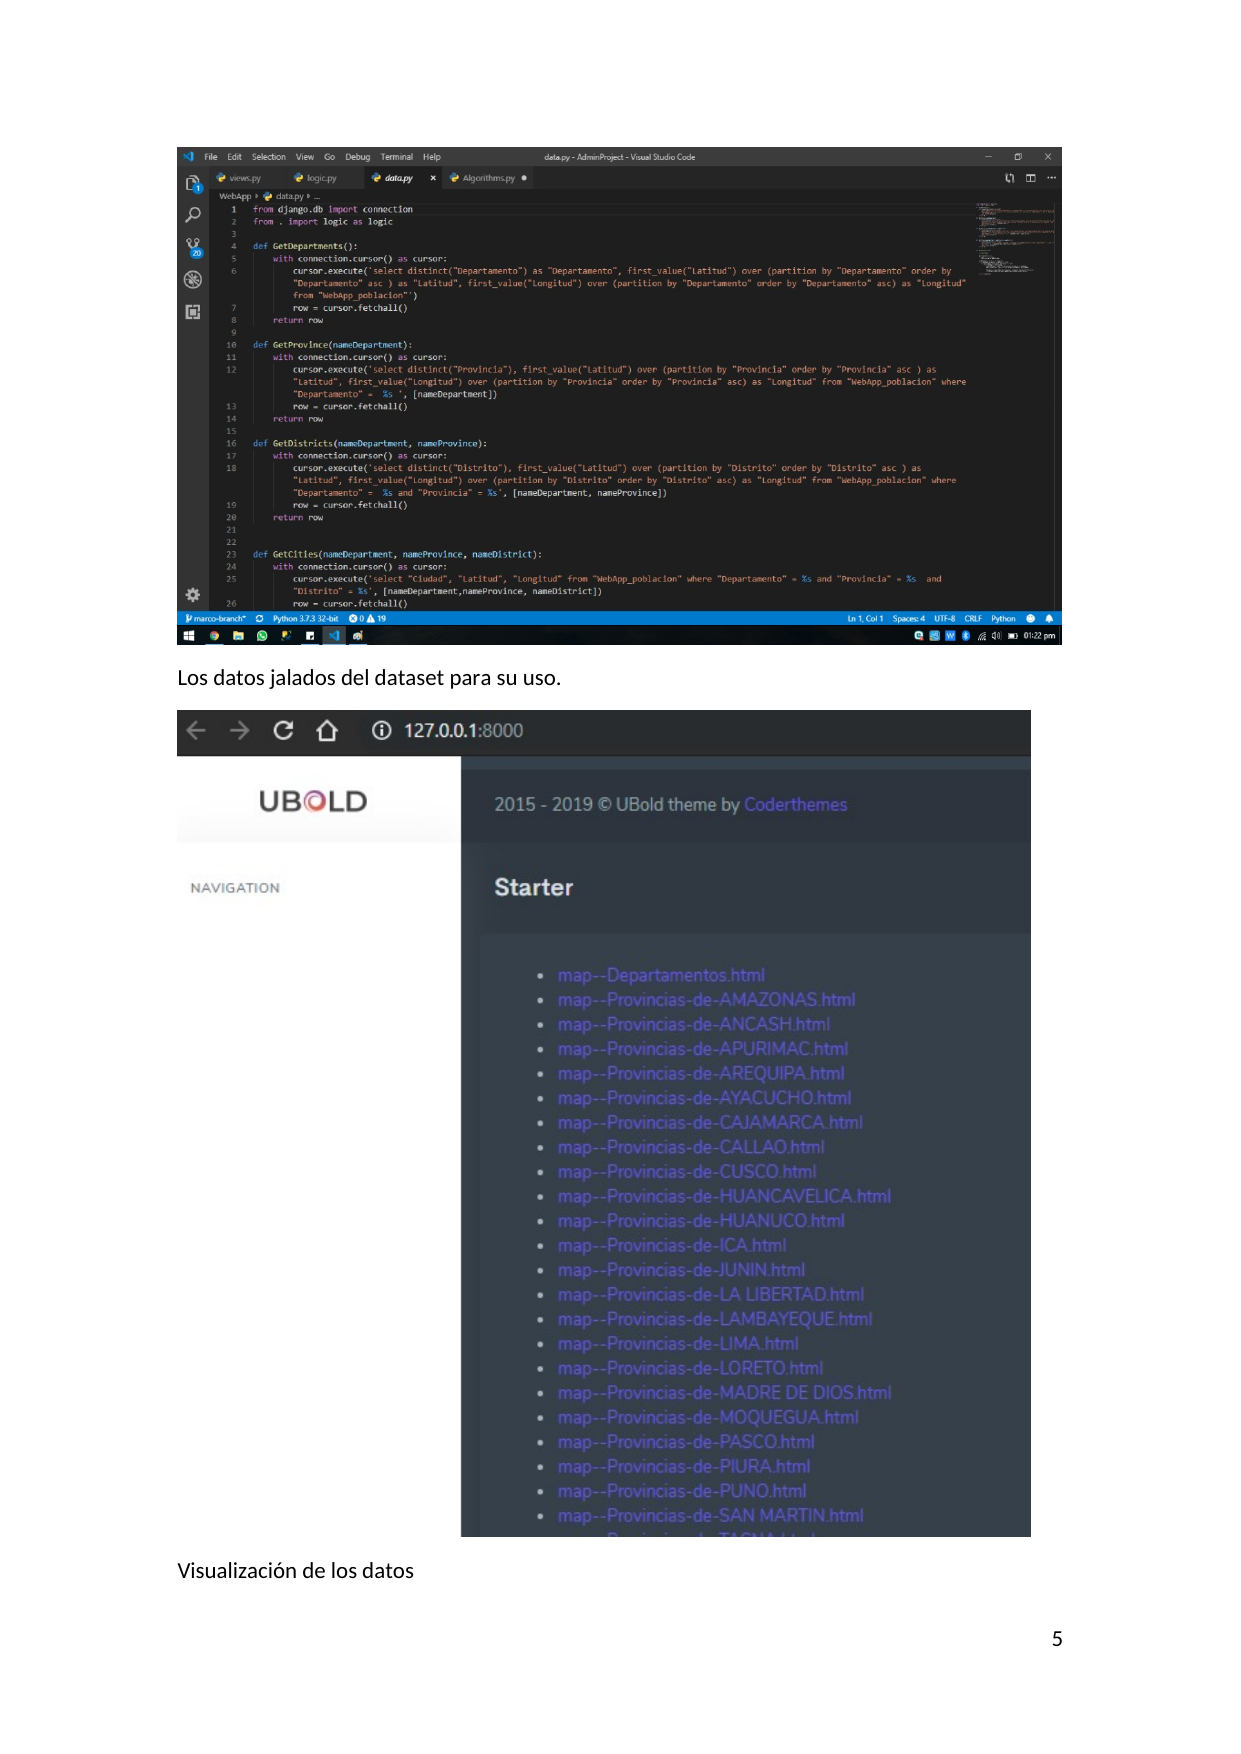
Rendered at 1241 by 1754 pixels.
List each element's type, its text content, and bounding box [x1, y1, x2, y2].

picture [177, 147, 1062, 645]
text Los datos jalados del dataset para su uso. [177, 663, 1063, 691]
picture [177, 710, 1031, 1537]
text Visualización de los datos [177, 1556, 1063, 1584]
